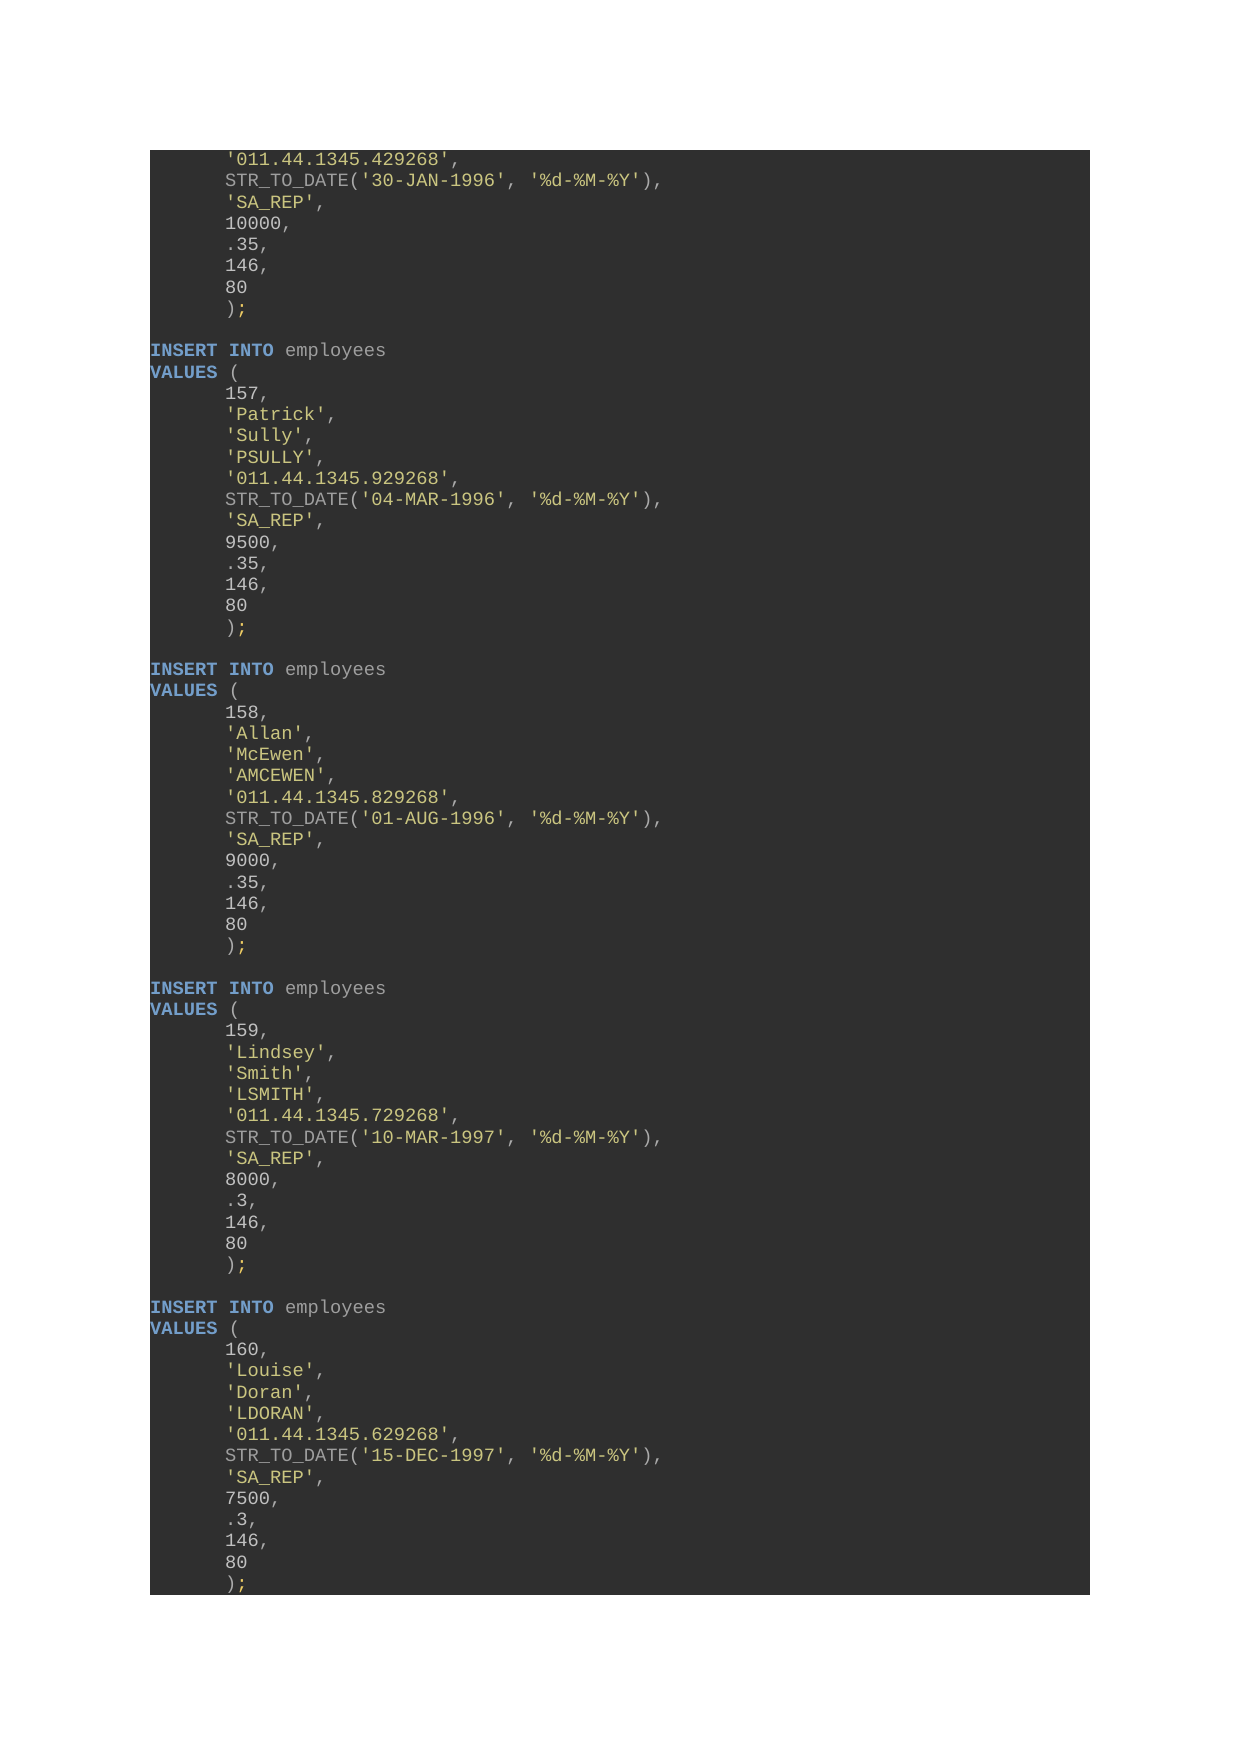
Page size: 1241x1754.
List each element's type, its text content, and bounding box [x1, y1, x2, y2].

text 'McEwen', [150, 745, 1090, 766]
text 'Sully', [150, 426, 1090, 447]
text VALUES ( [150, 681, 1090, 702]
text 8000, [150, 1170, 1090, 1191]
text 'Patrick', [150, 405, 1090, 426]
text VALUES ( [150, 1000, 1090, 1021]
text 80 [150, 915, 1090, 936]
text 159, [150, 1021, 1090, 1042]
text .3, [150, 1191, 1090, 1212]
text 158, [150, 702, 1090, 724]
text 'LSMITH', [150, 1085, 1090, 1106]
text 9500, [150, 532, 1090, 554]
text 'LDORAN', [150, 1404, 1090, 1425]
text INSERT INTO employees [150, 1297, 1090, 1319]
text '011.44.1345.829268', [150, 787, 1090, 809]
text STR_TO_DATE('15-DEC-1997', '%d-%M-%Y'), [150, 1446, 1090, 1467]
text 'Lindsey', [150, 1042, 1090, 1064]
text 'SA_REP', [150, 511, 1090, 532]
text 'SA_REP', [150, 192, 1090, 214]
text .35, [150, 554, 1090, 575]
text .35, [150, 872, 1090, 894]
text ); [150, 617, 1090, 639]
text 'Allan', [150, 724, 1090, 745]
text INSERT INTO employees [150, 341, 1090, 362]
text INSERT INTO employees [150, 660, 1090, 681]
text .35, [150, 235, 1090, 256]
text ); [150, 936, 1090, 957]
text 146, [150, 1531, 1090, 1552]
text ); [150, 1574, 1090, 1595]
text 146, [150, 575, 1090, 596]
text VALUES ( [150, 1319, 1090, 1340]
text 'SA_REP', [150, 830, 1090, 851]
text '011.44.1345.629268', [150, 1425, 1090, 1446]
text .3, [150, 1510, 1090, 1531]
text VALUES ( [150, 362, 1090, 384]
text STR_TO_DATE('04-MAR-1996', '%d-%M-%Y'), [150, 490, 1090, 511]
text 7500, [150, 1489, 1090, 1510]
text 'Louise', [150, 1361, 1090, 1382]
text 'SA_REP', [150, 1467, 1090, 1489]
text 'PSULLY', [150, 447, 1090, 469]
text 10000, [150, 214, 1090, 235]
text '011.44.1345.429268', [150, 150, 1090, 171]
text 146, [150, 1212, 1090, 1234]
text 160, [150, 1340, 1090, 1361]
text 80 [150, 1552, 1090, 1574]
text 'Smith', [150, 1064, 1090, 1085]
text 80 [150, 277, 1090, 299]
text 9000, [150, 851, 1090, 872]
text 'AMCEWEN', [150, 766, 1090, 787]
text 80 [150, 596, 1090, 617]
text ); [150, 1255, 1090, 1276]
text '011.44.1345.929268', [150, 469, 1090, 490]
text 'Doran', [150, 1382, 1090, 1404]
text 146, [150, 894, 1090, 915]
text 146, [150, 256, 1090, 277]
text 157, [150, 384, 1090, 405]
text STR_TO_DATE('01-AUG-1996', '%d-%M-%Y'), [150, 809, 1090, 830]
text ); [150, 299, 1090, 320]
text STR_TO_DATE('10-MAR-1997', '%d-%M-%Y'), [150, 1127, 1090, 1149]
text STR_TO_DATE('30-JAN-1996', '%d-%M-%Y'), [150, 171, 1090, 192]
text '011.44.1345.729268', [150, 1106, 1090, 1127]
text 'SA_REP', [150, 1149, 1090, 1170]
text INSERT INTO employees [150, 979, 1090, 1000]
text 80 [150, 1234, 1090, 1255]
